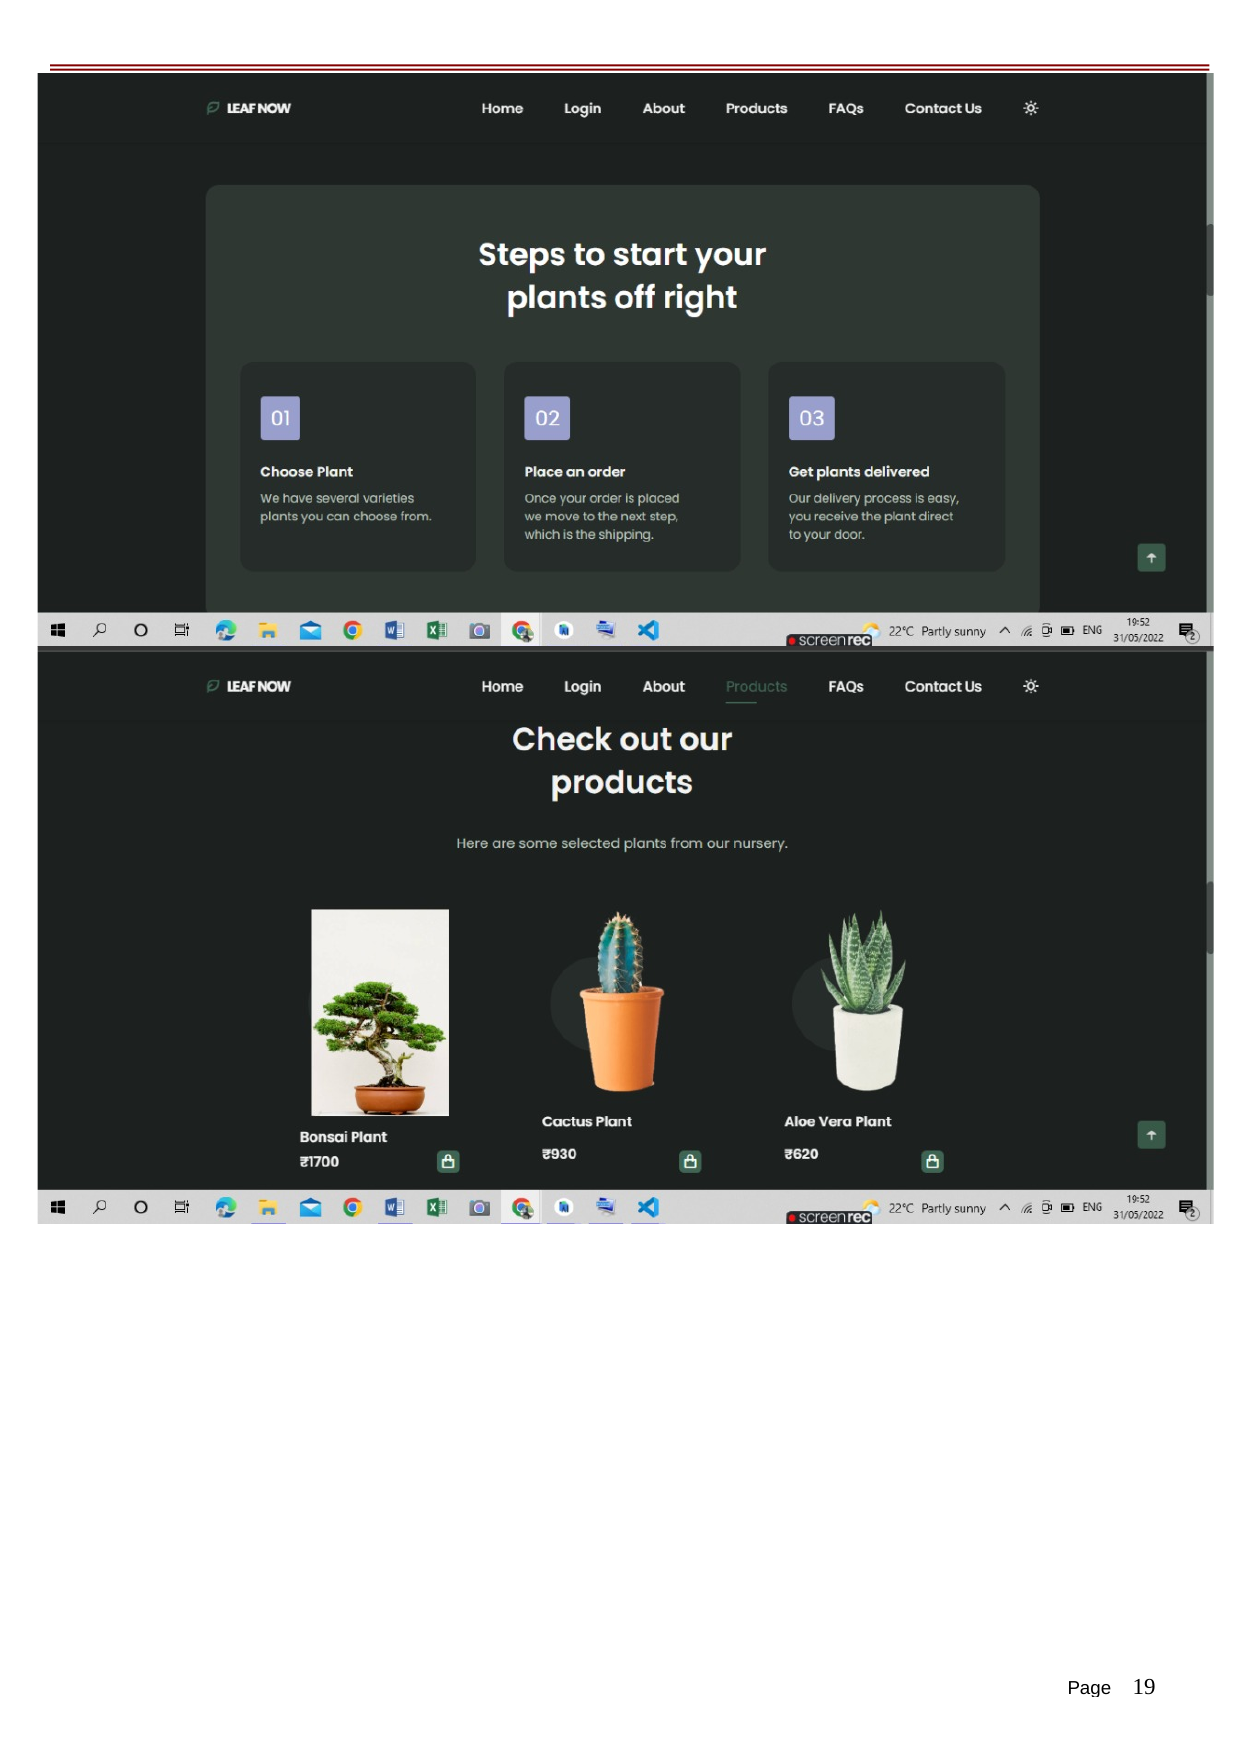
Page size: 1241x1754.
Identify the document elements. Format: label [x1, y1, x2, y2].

picture [37, 73, 1214, 1224]
